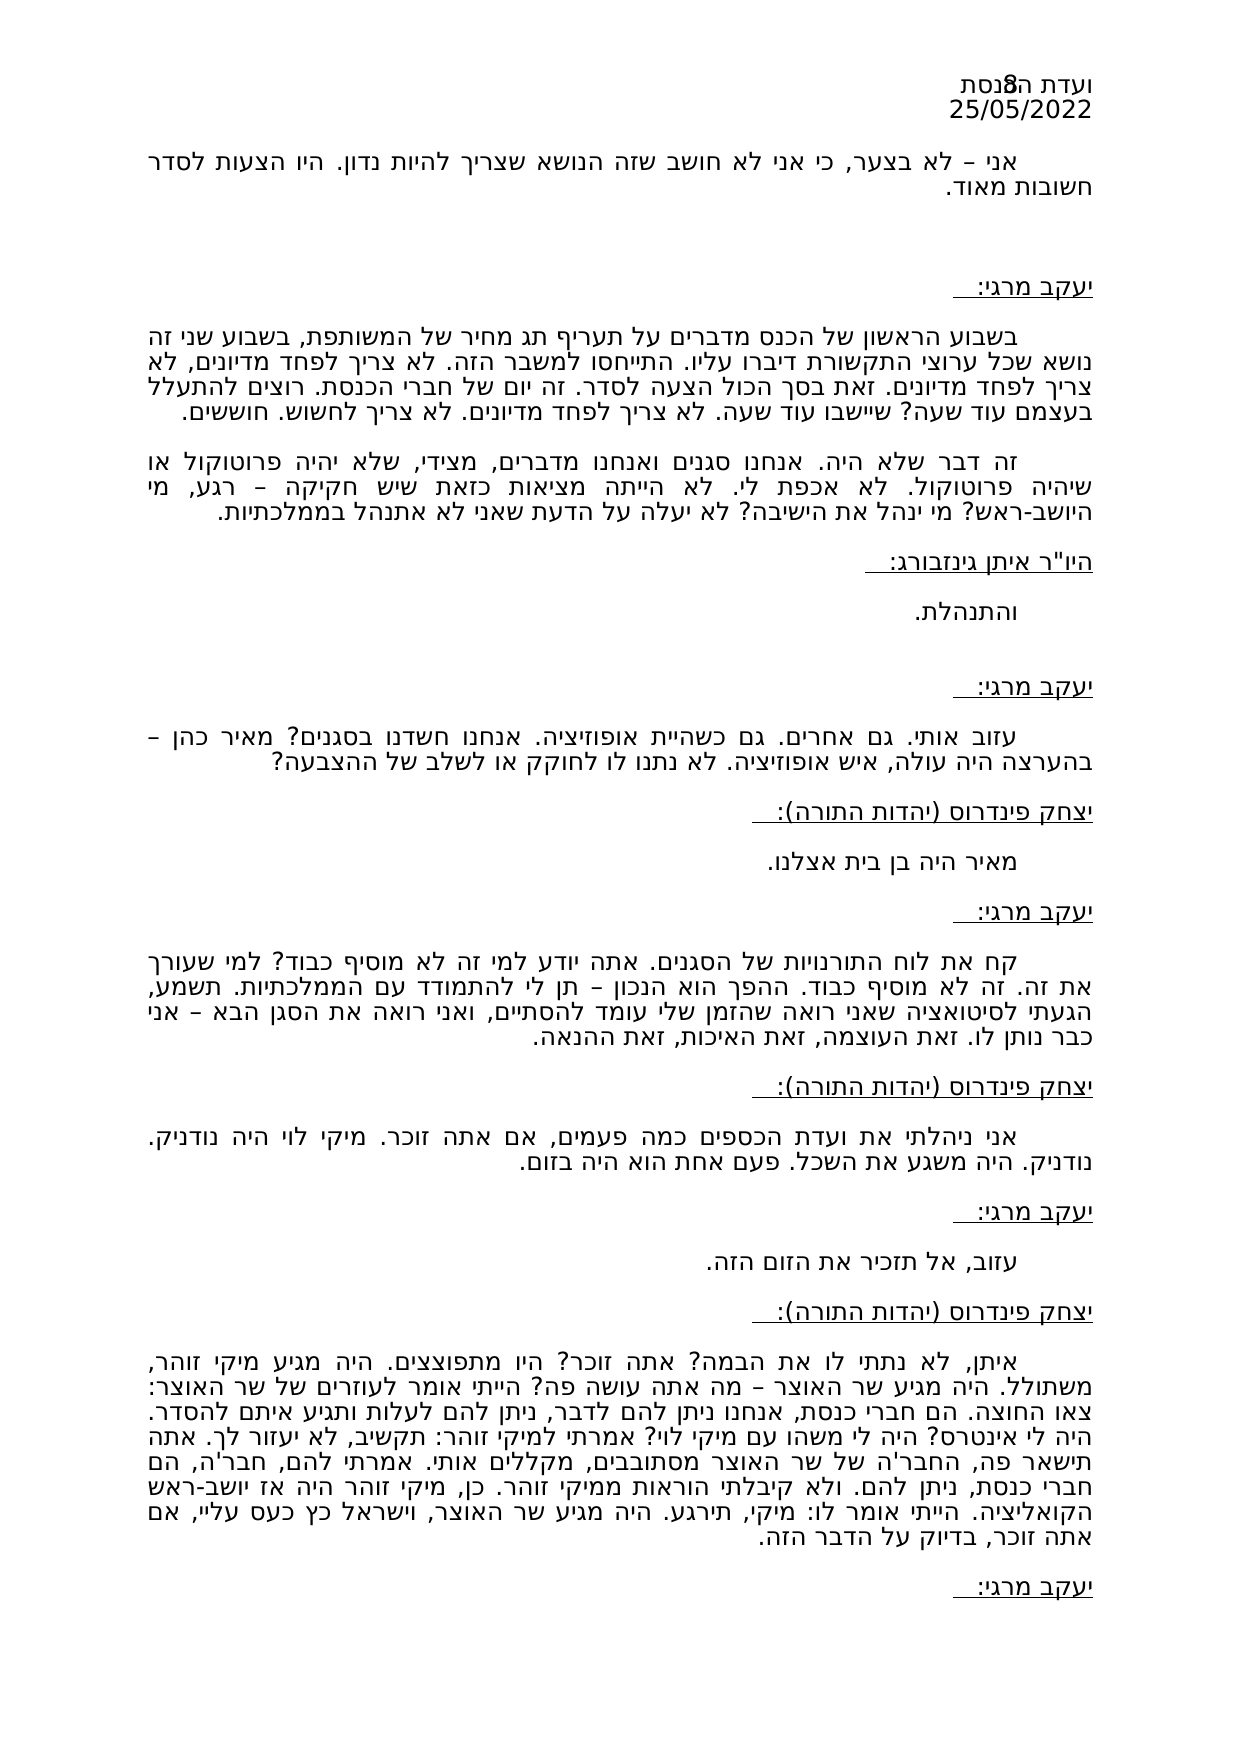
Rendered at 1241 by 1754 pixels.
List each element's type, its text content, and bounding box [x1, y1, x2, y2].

text עזוב אותי. גם אחרים. גם כשהיית אופוזיציה. אנחנו חשדנו בסגנים? מאיר כהן – בהערצה היה עולה, איש אופוזיציה. לא נתנו לו לחוקק או לשלב של ההצבעה? [147, 725, 1093, 775]
text מאיר היה בן בית אצלנו. [147, 850, 1093, 875]
text איתן, לא נתתי לו את הבמה? אתה זוכר? היו מתפוצצים. היה מגיע מיקי זוהר, משתולל. היה מגיע שר האוצר – מה אתה עושה פה? הייתי אומר לעוזרים של שר האוצר: צאו החוצה. הם חברי כנסת, אנחנו ניתן להם לדבר, ניתן להם לעלות ותגיע איתם להסדר. היה לי אינטרס? היה לי משהו עם מיקי לוי? אמרתי למיקי זוהר: תקשיב, לא יעזור לך. אתה תישאר פה, החבר'ה של שר האוצר מסתובבים, מקללים אותי. אמרתי להם, חבר'ה, הם חברי כנסת, ניתן להם. ולא קיבלתי הוראות ממיקי זוהר. כן, מיקי זוהר היה אז יושב-ראש הקואליציה. הייתי אומר לו: מיקי, תירגע. היה מגיע שר האוצר, וישראל כץ כעס עליי, אם אתה זוכר, בדיוק על הדבר הזה. [147, 1350, 1093, 1550]
text קח את לוח התורנויות של הסגנים. אתה יודע למי זה לא מוסיף כבוד? למי שעורך את זה. זה לא מוסיף כבוד. ההפך הוא הנכון – תן לי להתמודד עם הממלכתיות. תשמע, הגעתי לסיטואציה שאני רואה שהזמן שלי עומד להסתיים, ואני רואה את הסגן הבא – אני כבר נותן לו. זאת העוצמה, זאת האיכות, זאת ההנאה. [147, 950, 1093, 1050]
text אני – לא בצער, כי אני לא חושב שזה הנושא שצריך להיות נדון. היו הצעות לסדר חשובות מאוד. [147, 150, 1093, 200]
text << דובר_המשך >> יעקב מרגי: << דובר_המשך >> [147, 275, 1093, 300]
text זה דבר שלא היה. אנחנו סגנים ואנחנו מדברים, מצידי, שלא יהיה פרוטוקול או שיהיה פרוטוקול. לא אכפת לי. לא הייתה מציאות כזאת שיש חקיקה – רגע, מי היושב-ראש? מי ינהל את הישיבה? לא יעלה על הדעת שאני לא אתנהל בממלכתיות. [147, 450, 1093, 525]
text עזוב, אל תזכיר את הזום הזה. [147, 1250, 1093, 1275]
text << דובר >> יצחק פינדרוס (יהדות התורה): << דובר >> [147, 1075, 1093, 1100]
text << דובר >> יעקב מרגי: << דובר >> [147, 675, 1093, 700]
text << דובר_המשך >> יעקב מרגי: << דובר_המשך >> [147, 900, 1093, 925]
text << דובר_המשך >> יעקב מרגי: << דובר_המשך >> [147, 1200, 1093, 1225]
text << קריאה >> יצחק פינדרוס (יהדות התורה): << קריאה >> [147, 800, 1093, 825]
text בשבוע הראשון של הכנס מדברים על תעריף תג מחיר של המשותפת, בשבוע שני זה נושא שכל ערוצי התקשורת דיברו עליו. התייחסו למשבר הזה. לא צריך לפחד מדיונים, לא צריך לפחד מדיונים. זאת בסך הכול הצעה לסדר. זה יום של חברי הכנסת. רוצים להתעלל בעצמם עוד שעה? שיישבו עוד שעה. לא צריך לפחד מדיונים. לא צריך לחשוש. חוששים. [147, 325, 1093, 425]
text << יור >> היו"ר איתן גינזבורג: << יור >> [147, 550, 1093, 575]
text אני ניהלתי את ועדת הכספים כמה פעמים, אם אתה זוכר. מיקי לוי היה נודניק. נודניק. היה משגע את השכל. פעם אחת הוא היה בזום. [147, 1125, 1093, 1175]
text << דובר_המשך >> יעקב מרגי: << דובר_המשך >> [147, 1575, 1093, 1600]
text << קריאה >> יצחק פינדרוס (יהדות התורה): << קריאה >> [147, 1300, 1093, 1325]
text והתנהלת. [147, 600, 1093, 625]
